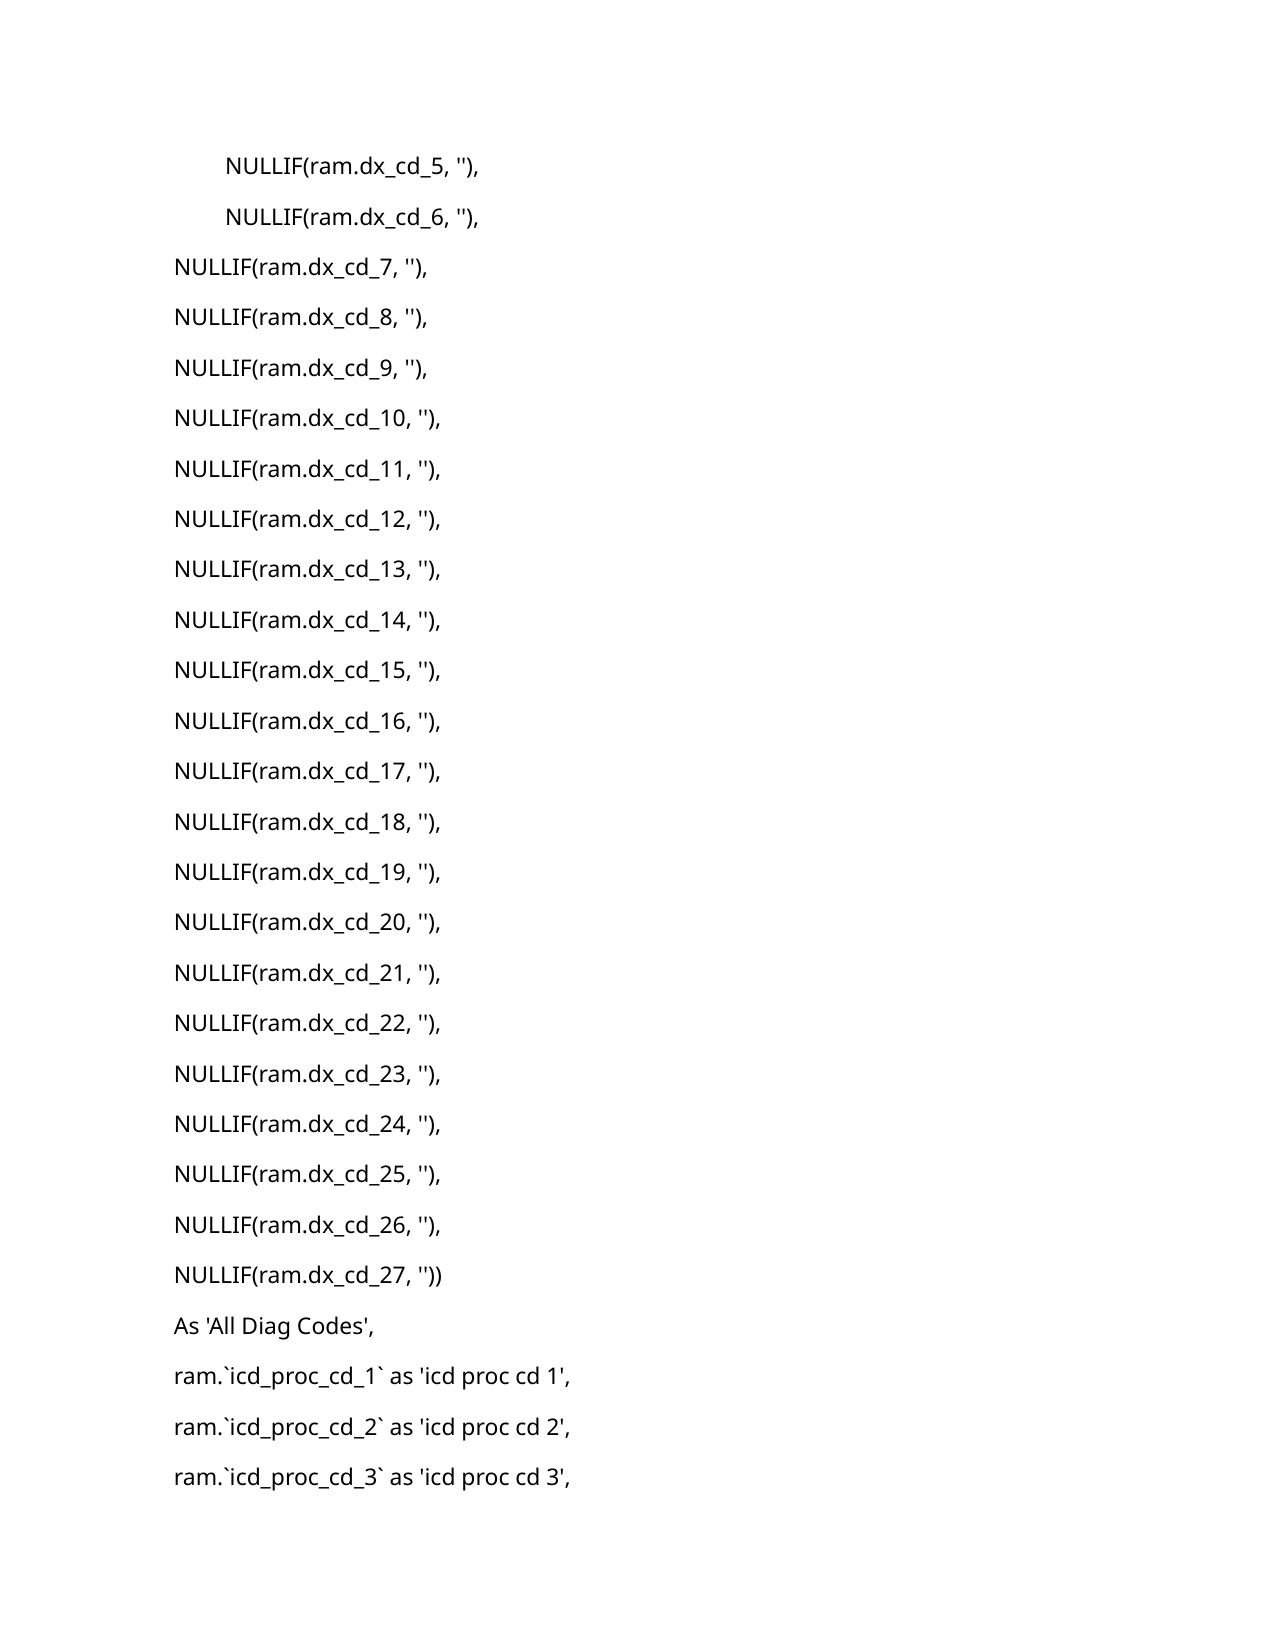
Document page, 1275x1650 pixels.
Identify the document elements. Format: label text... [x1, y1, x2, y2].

text NULLIF(ram.dx_cd_14, ''), [150, 604, 1125, 635]
text NULLIF(ram.dx_cd_6, ''), [150, 200, 1125, 232]
text NULLIF(ram.dx_cd_25, ''), [150, 1158, 1125, 1189]
text NULLIF(ram.dx_cd_11, ''), [150, 452, 1125, 484]
text NULLIF(ram.dx_cd_27, '')) [150, 1259, 1125, 1290]
text NULLIF(ram.dx_cd_21, ''), [150, 957, 1125, 988]
text NULLIF(ram.dx_cd_17, ''), [150, 755, 1125, 786]
text ram.`icd_proc_cd_3` as 'icd proc cd 3', [150, 1461, 1125, 1492]
text NULLIF(ram.dx_cd_7, ''), [150, 251, 1125, 282]
text NULLIF(ram.dx_cd_15, ''), [150, 654, 1125, 685]
text NULLIF(ram.dx_cd_23, ''), [150, 1057, 1125, 1089]
text NULLIF(ram.dx_cd_5, ''), [150, 150, 1125, 181]
text NULLIF(ram.dx_cd_20, ''), [150, 906, 1125, 937]
text NULLIF(ram.dx_cd_18, ''), [150, 805, 1125, 837]
text NULLIF(ram.dx_cd_16, ''), [150, 704, 1125, 736]
text ram.`icd_proc_cd_1` as 'icd proc cd 1', [150, 1360, 1125, 1391]
text NULLIF(ram.dx_cd_24, ''), [150, 1108, 1125, 1139]
text NULLIF(ram.dx_cd_12, ''), [150, 503, 1125, 534]
text As 'All Diag Codes', [150, 1309, 1125, 1341]
text NULLIF(ram.dx_cd_26, ''), [150, 1209, 1125, 1240]
text NULLIF(ram.dx_cd_10, ''), [150, 402, 1125, 433]
text NULLIF(ram.dx_cd_22, ''), [150, 1007, 1125, 1038]
text ram.`icd_proc_cd_2` as 'icd proc cd 2', [150, 1410, 1125, 1442]
text NULLIF(ram.dx_cd_9, ''), [150, 352, 1125, 383]
text NULLIF(ram.dx_cd_13, ''), [150, 553, 1125, 584]
text NULLIF(ram.dx_cd_19, ''), [150, 856, 1125, 887]
text NULLIF(ram.dx_cd_8, ''), [150, 301, 1125, 332]
